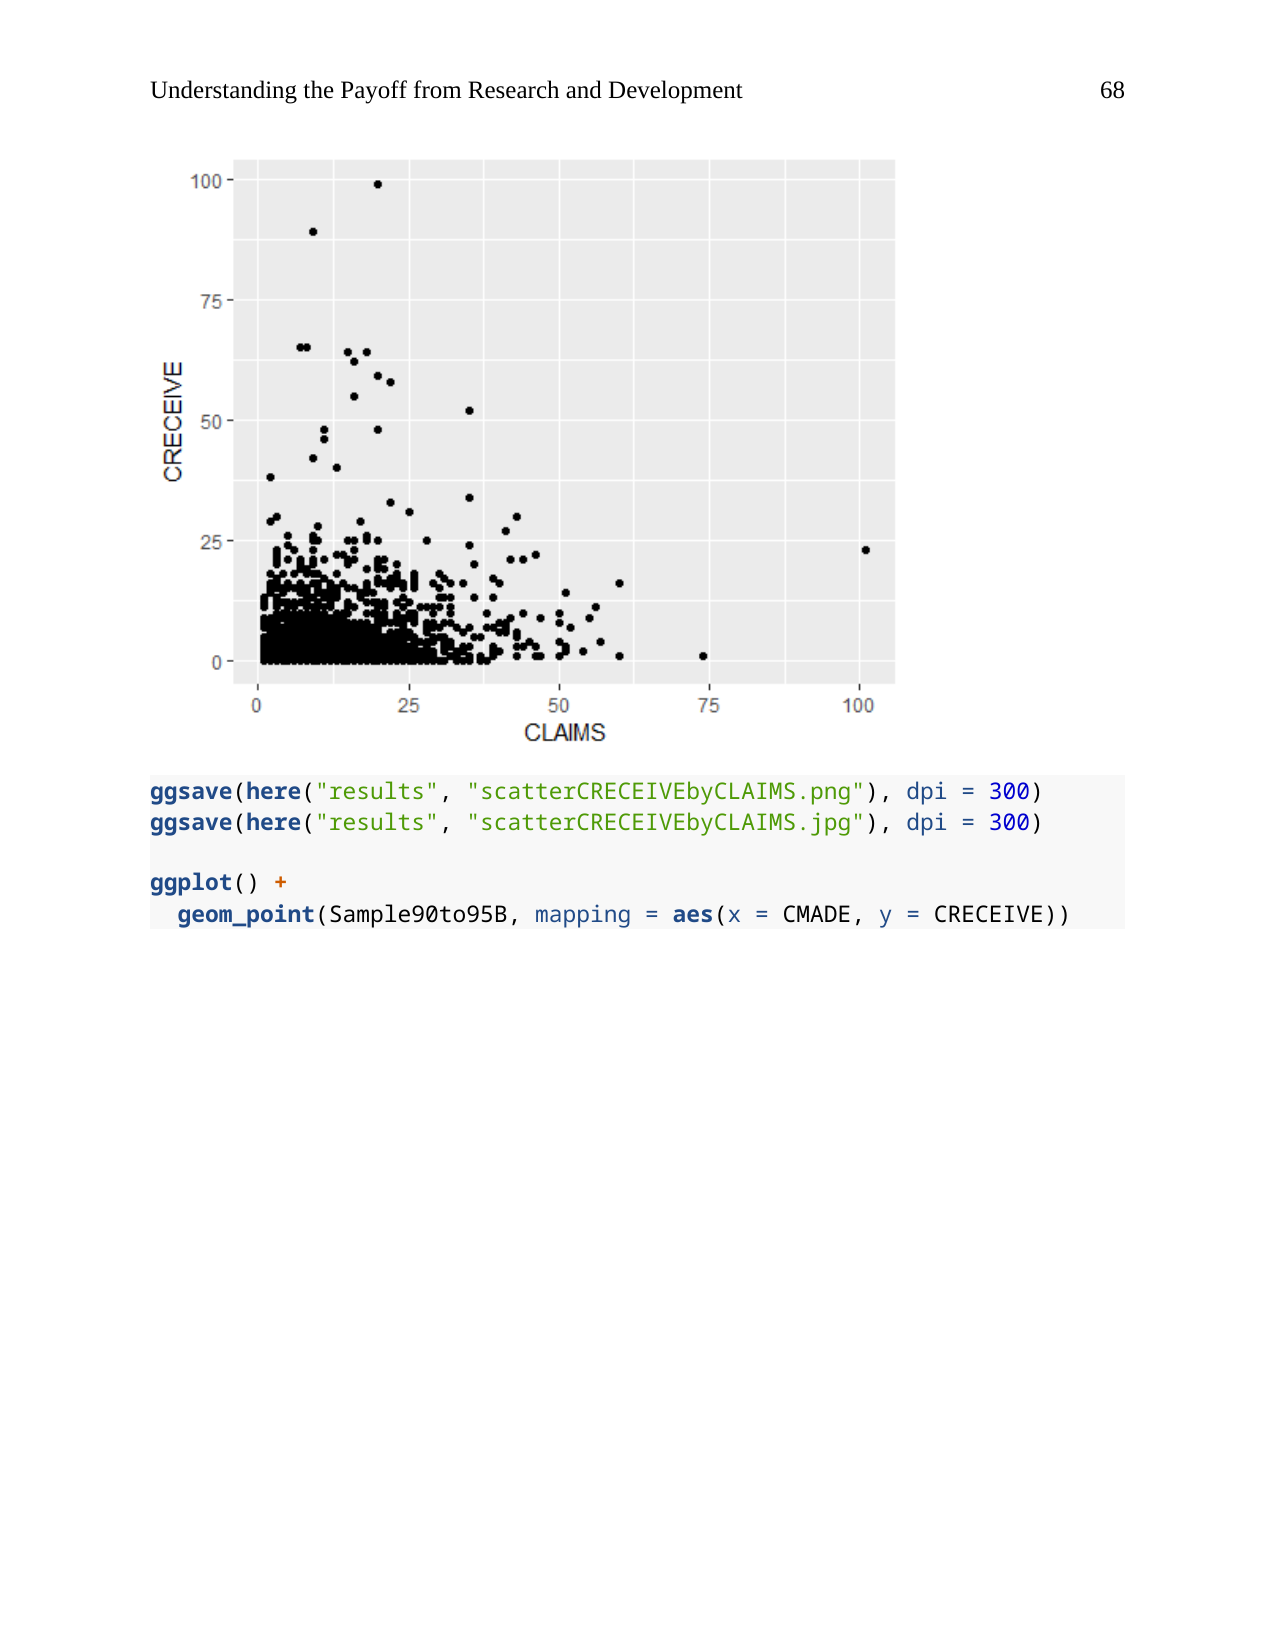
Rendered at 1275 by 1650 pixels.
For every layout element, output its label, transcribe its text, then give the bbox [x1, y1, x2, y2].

text ggsave(here("results", "scatterCRECEIVEbyCLAIMS.png"), dpi = 300) ggsave(here("results", "scatterCRECEIVEbyCLAIMS.jpg"), dpi = 300) ggplot() + geom_point(Sample90to95B, mapping = aes(x = CMADE, y = CRECEIVE)) [150, 775, 1125, 929]
picture [150, 150, 908, 757]
